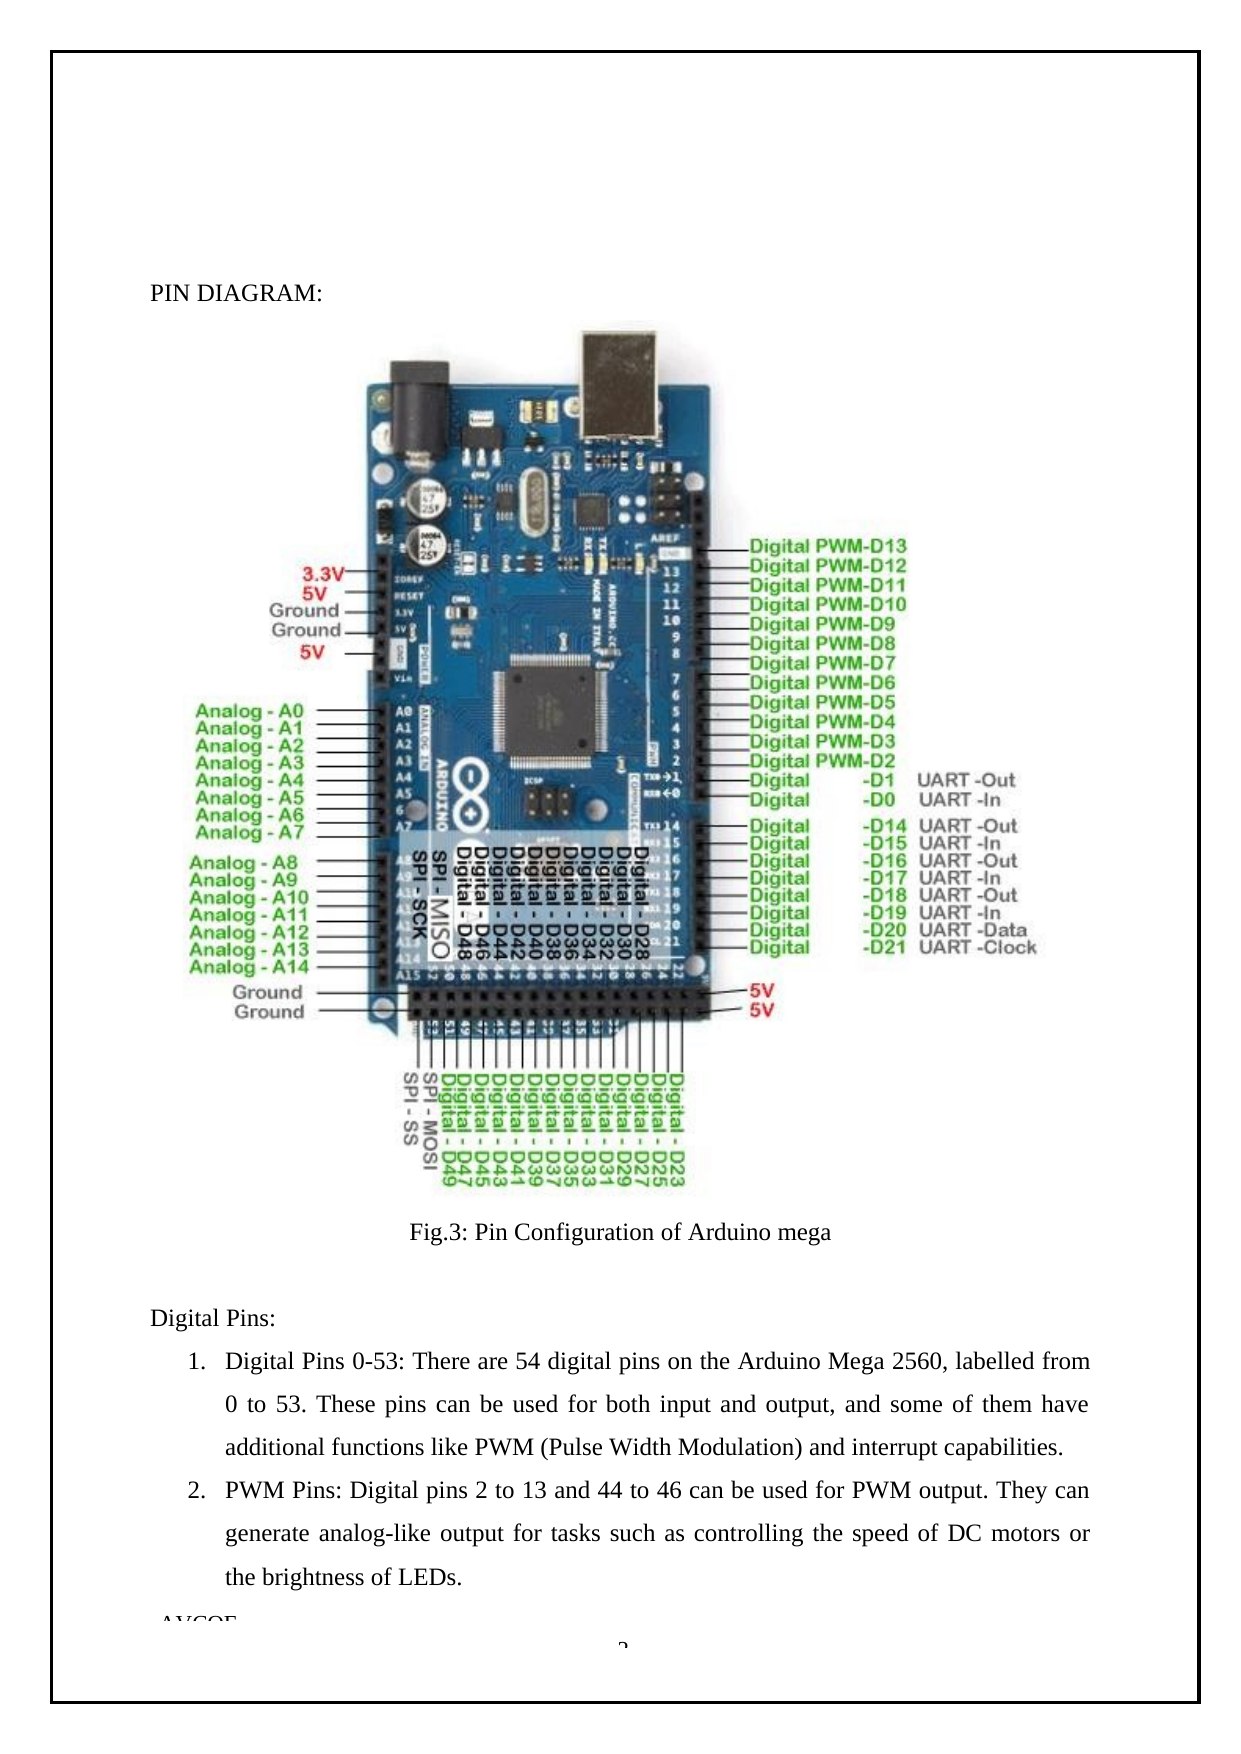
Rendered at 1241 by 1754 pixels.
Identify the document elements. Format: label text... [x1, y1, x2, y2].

list PWM Pins: Digital pins 2 to 13 and 44 to 46 can be used for PWM output. They can generate analog-like output for tasks such as controlling the speed of DC motors or the brightness of LEDs. [187, 1475, 1091, 1590]
text Digital Pins: [150, 1303, 1197, 1332]
picture [182, 320, 1047, 1198]
text PIN DIAGRAM: [150, 278, 1197, 306]
list Digital Pins 0-53: There are 54 digital pins on the Arduino Mega 2560, labelled from 0 to 53. These pins can be used for both input and output, and some of them have additional functions like PWM (Pulse Width Modulation) and interrupt capabilities. [187, 1346, 1091, 1461]
text Fig.3: Pin Configuration of Arduino mega [263, 1217, 977, 1245]
